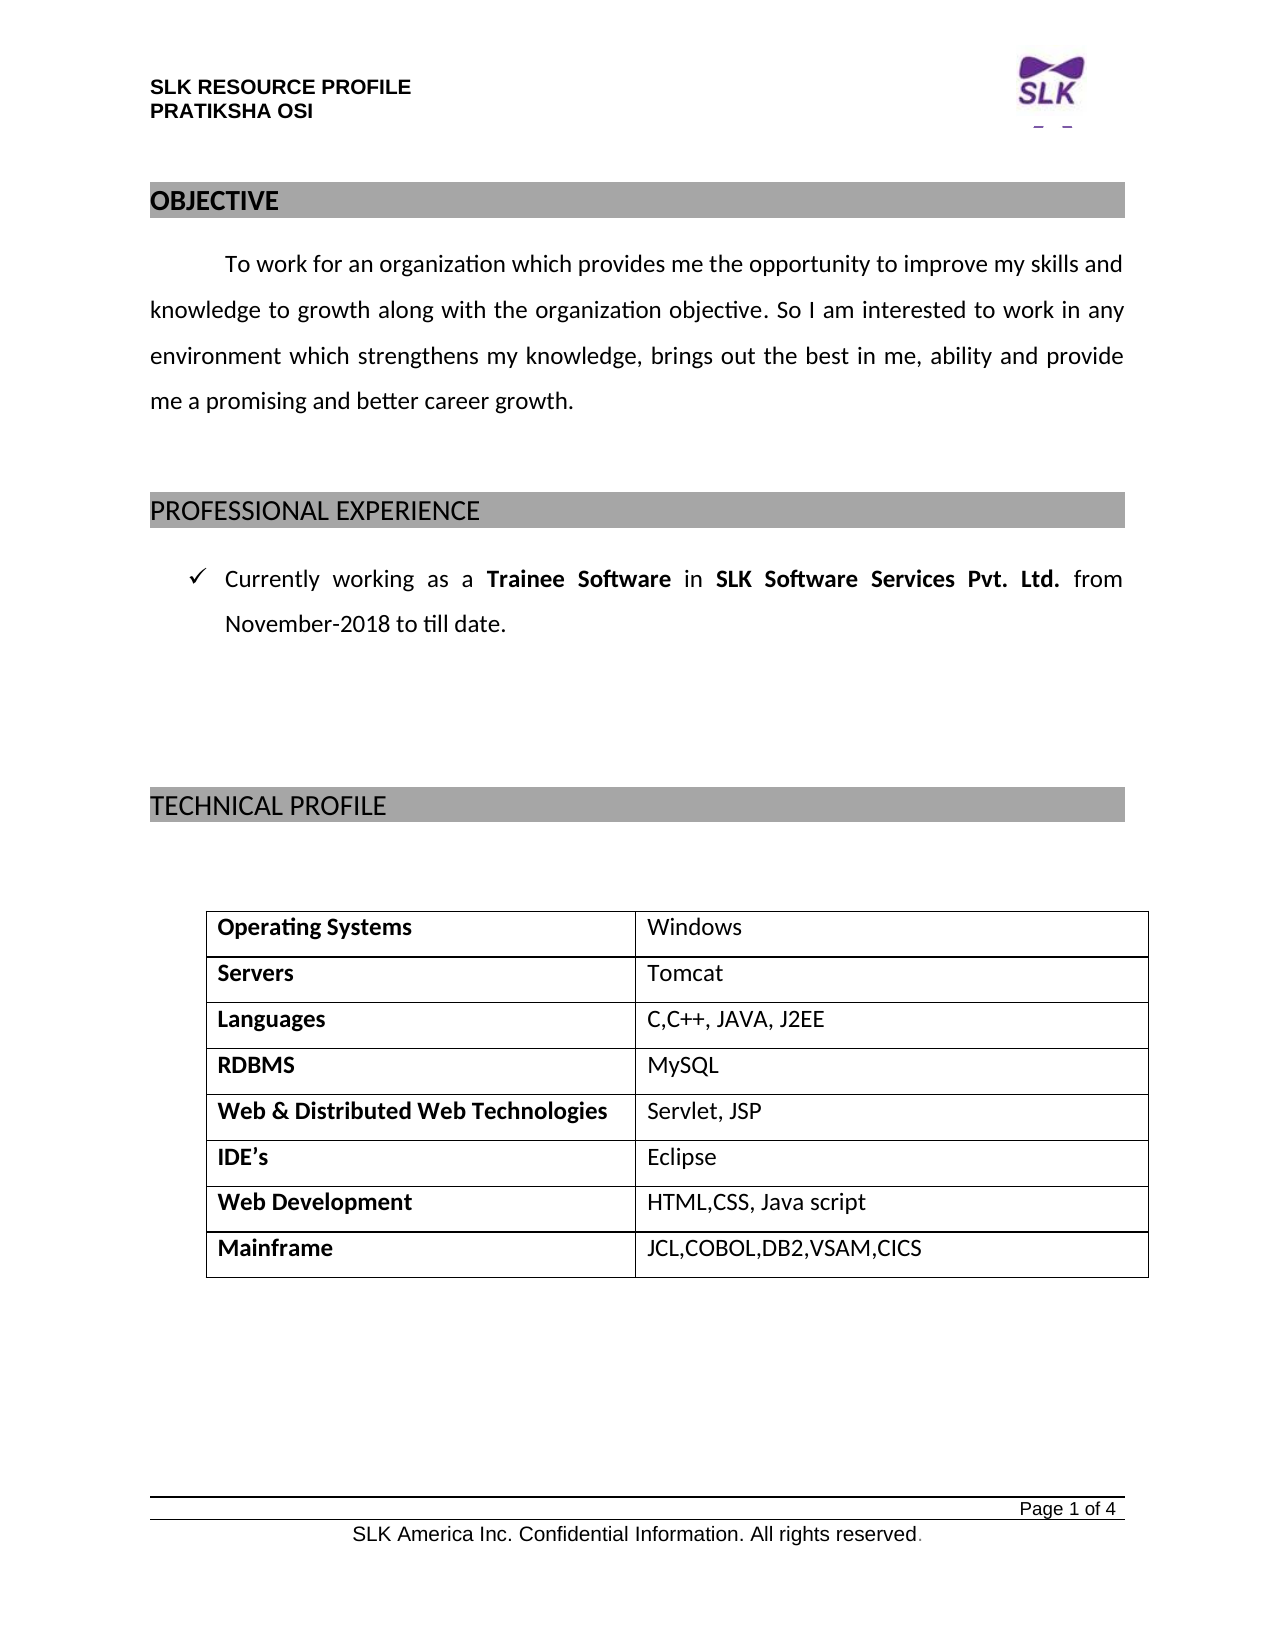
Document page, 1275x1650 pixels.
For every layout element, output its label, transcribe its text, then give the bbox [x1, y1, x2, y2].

subtitle TECHNICAL PROFILE [150, 787, 1125, 822]
table_cell Languages [207, 1003, 635, 1048]
list Currently working as a Trainee Software in SLK Software Services Pvt. Ltd. from November-2018 to till date. [187, 563, 1123, 639]
table_cell Tomcat [636, 958, 1148, 1002]
table_cell MySQL [636, 1049, 1148, 1094]
text To work for an organization which provides me the opportunity to improve my skills and knowledge to growth along with the organization objective. So I am interested to work in any environment which strengthens my knowledge, brings out the best in me, ability and provide me a promising and better career growth. [150, 248, 1125, 416]
table_cell JCL,COBOL,DB2,VSAM,CICS [636, 1233, 1148, 1277]
picture [1016, 45, 1087, 116]
table_cell C,C++, JAVA, J2EE [636, 1003, 1148, 1048]
subtitle PROFESSIONAL EXPERIENCE [150, 492, 1125, 528]
table_cell IDE’s [207, 1141, 635, 1186]
table_cell RDBMS [207, 1049, 635, 1094]
subtitle OBJECTIVE [150, 182, 1125, 218]
table_cell Mainframe [207, 1233, 635, 1277]
table_header Operating Systems [207, 912, 635, 956]
table_header Windows [636, 912, 1148, 956]
table_cell Web & Distributed Web Technologies [207, 1095, 635, 1140]
table_cell Web Development [207, 1187, 635, 1231]
table_cell Eclipse [636, 1141, 1148, 1186]
table_cell HTML,CSS, Java script [636, 1187, 1148, 1231]
table_cell Servlet, JSP [636, 1095, 1148, 1140]
table_cell Servers [207, 958, 635, 1002]
